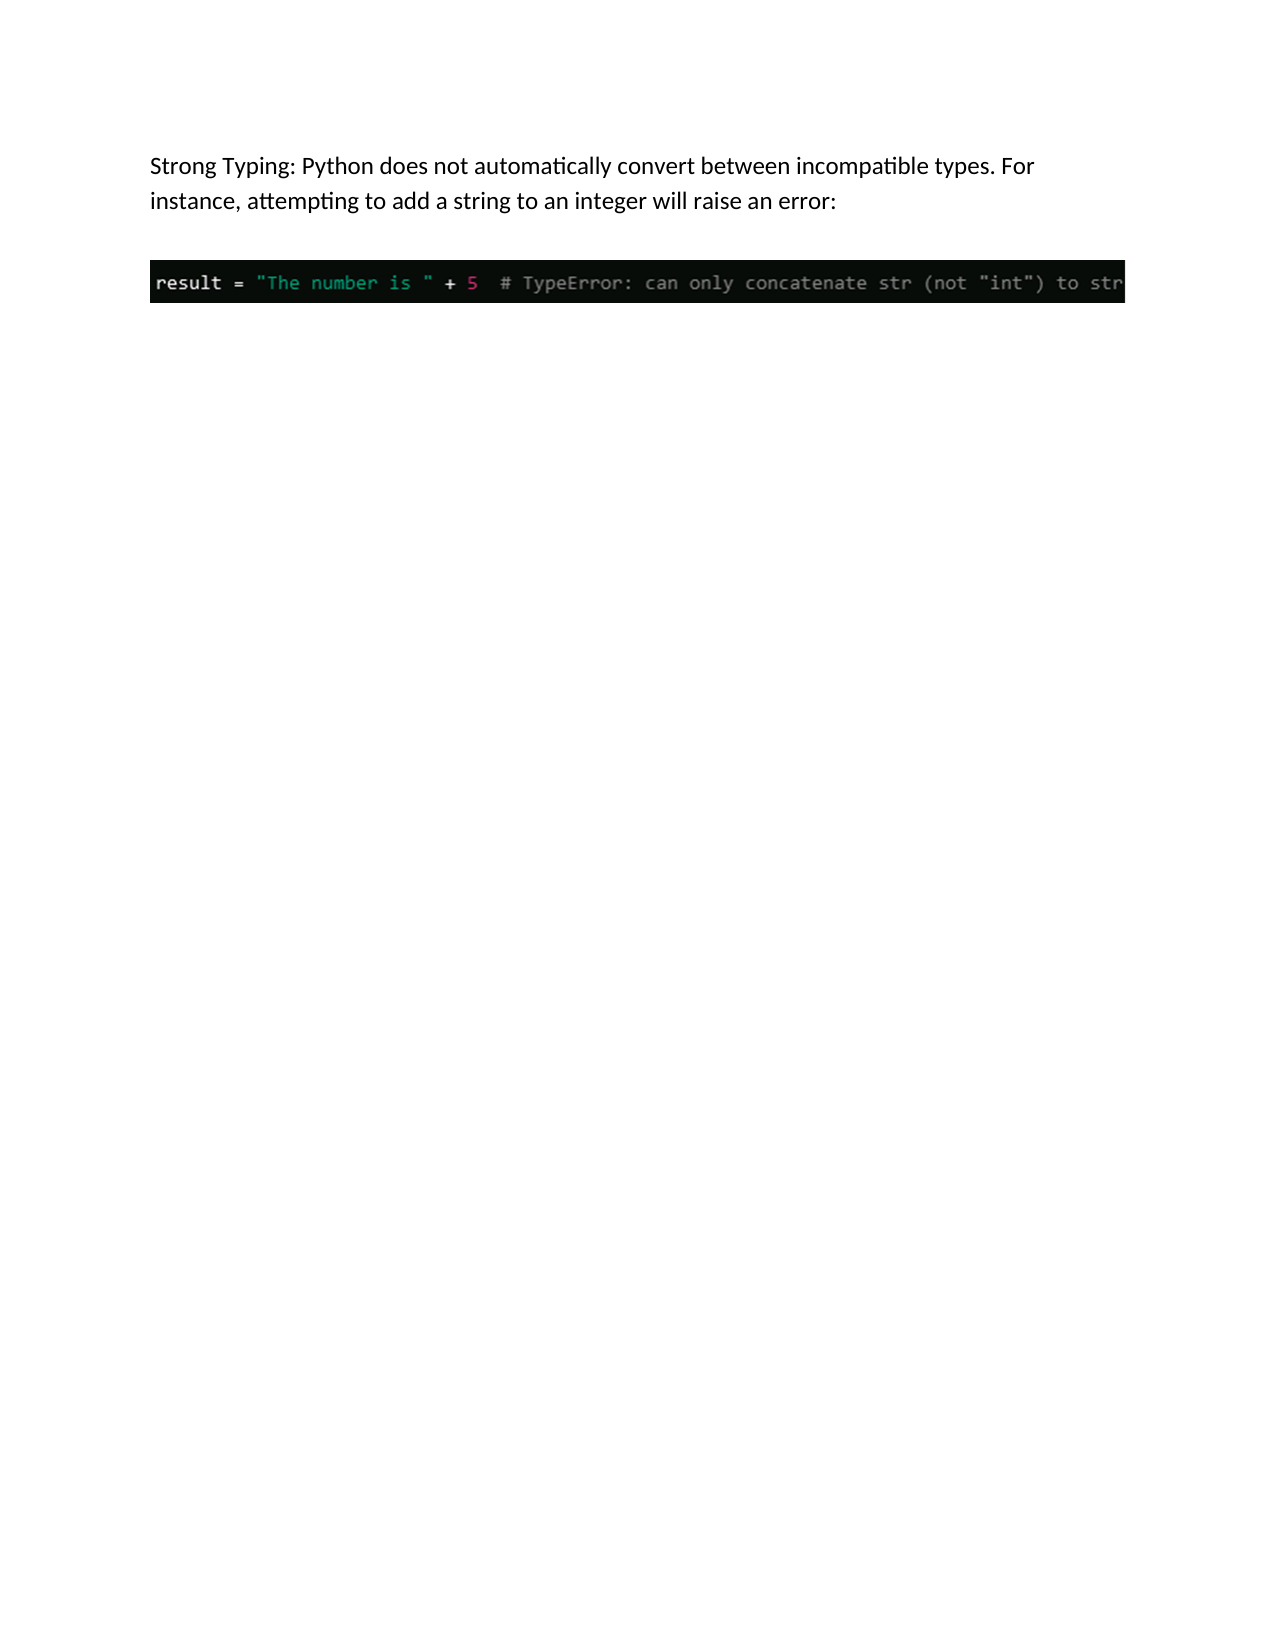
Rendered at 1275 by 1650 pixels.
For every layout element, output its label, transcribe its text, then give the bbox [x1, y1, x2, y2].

picture [150, 260, 1125, 303]
text Strong Typing: Python does not automatically convert between incompatible types. For instance, attempting to add a string to an integer will raise an error: [150, 150, 1125, 216]
